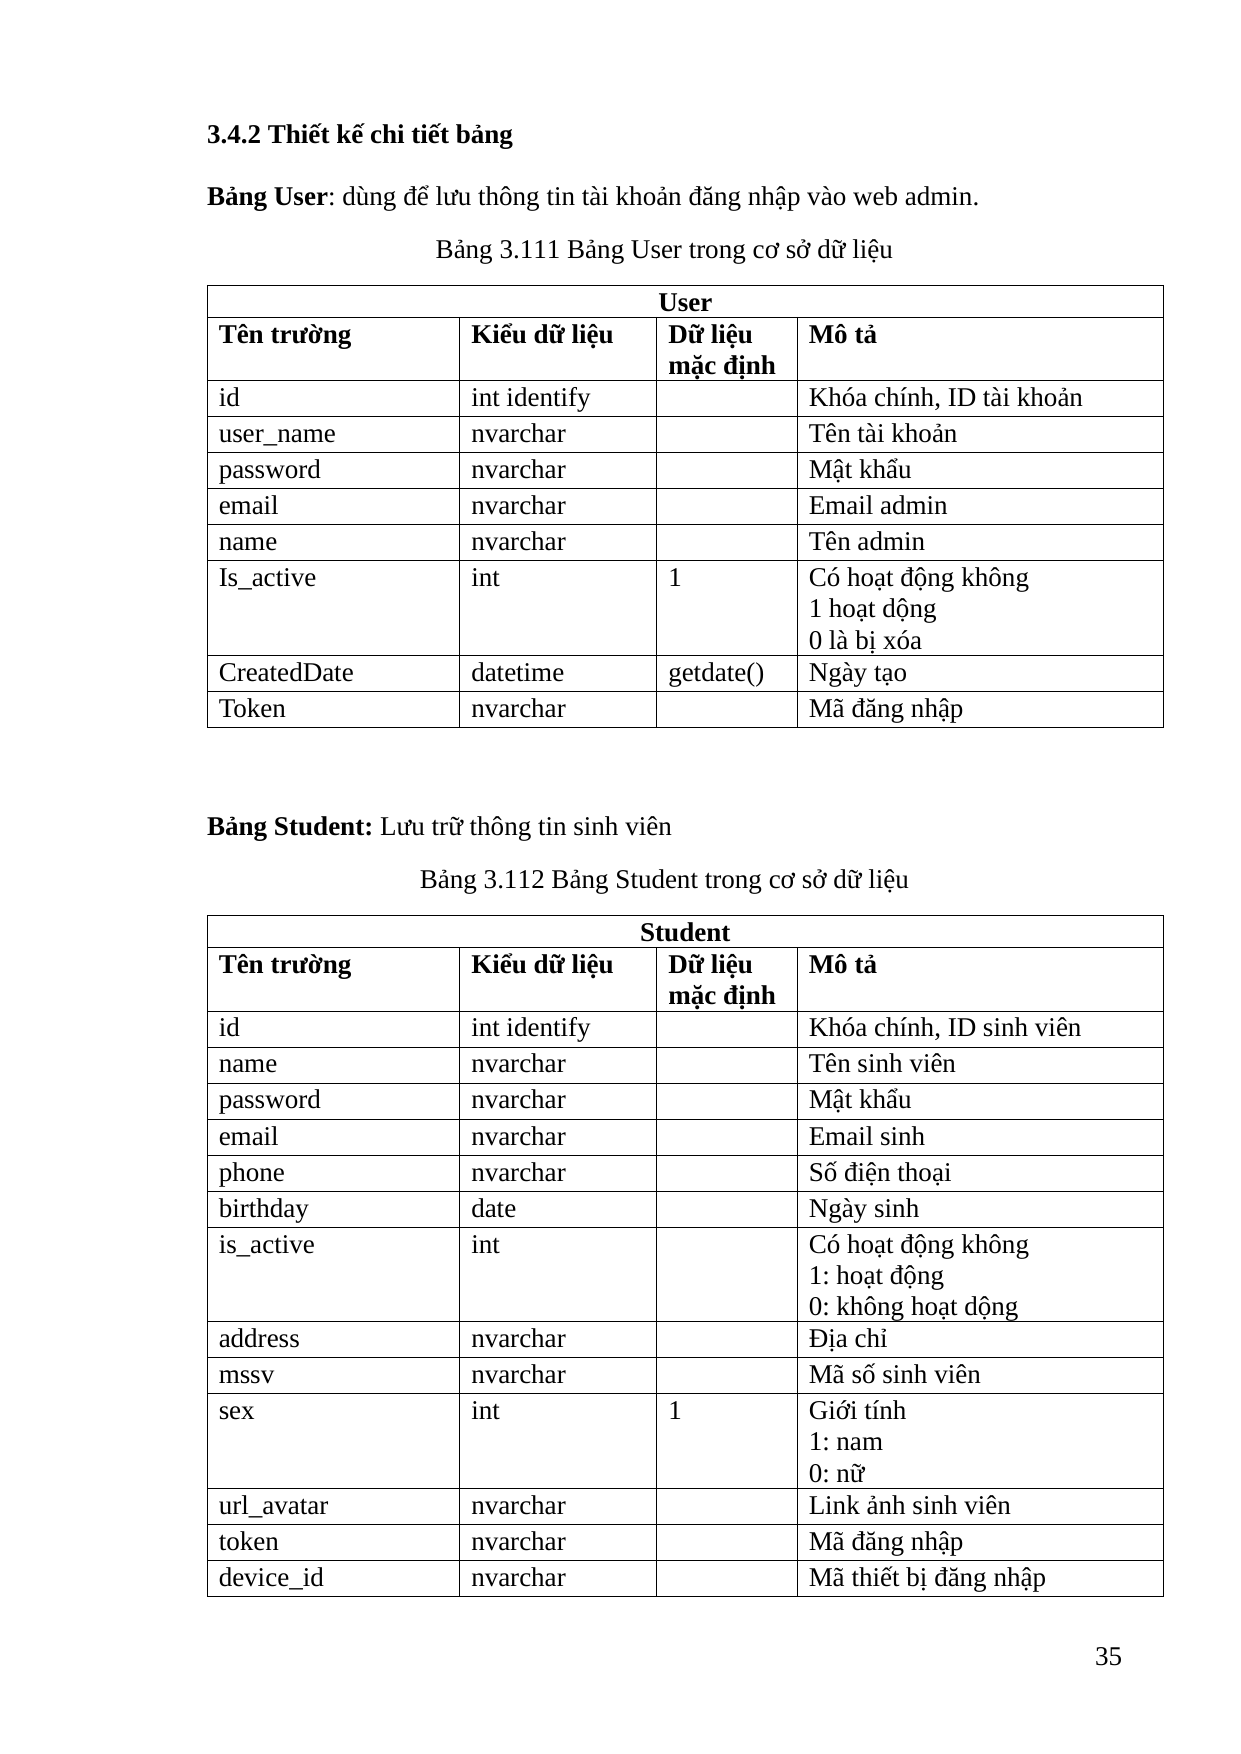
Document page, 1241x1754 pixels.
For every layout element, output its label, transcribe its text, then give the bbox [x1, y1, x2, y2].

subtitle 3.4.2 Thiết kế chi tiết bảng [207, 118, 1122, 150]
table_cell device_id [208, 1561, 459, 1596]
table_cell Mật khẩu [798, 453, 1163, 488]
table_cell is_active [208, 1228, 459, 1321]
table_cell getdate() [657, 656, 797, 691]
table_cell birthday [208, 1192, 459, 1227]
table_cell Mã đăng nhập [798, 692, 1163, 727]
table_cell address [208, 1322, 459, 1357]
table_cell [657, 1192, 797, 1227]
table_cell [657, 1561, 797, 1596]
table_cell nvarchar [460, 1048, 656, 1083]
table_cell int identify [460, 381, 656, 416]
table_cell Tên trường [208, 318, 459, 380]
table_cell Dữ liệu mặc định [657, 948, 797, 1011]
table_cell [657, 1048, 797, 1083]
table_cell Có hoạt động không 1 hoạt dộng 0 là bị xóa [798, 561, 1163, 655]
table_header User [208, 286, 1163, 317]
table_cell Địa chỉ [798, 1322, 1163, 1357]
table_cell nvarchar [460, 489, 656, 524]
table_cell email [208, 1120, 459, 1155]
table_cell 1 [657, 1394, 797, 1488]
table_cell password [208, 1084, 459, 1119]
table_cell id [208, 1012, 459, 1047]
table_cell Tên tài khoản [798, 417, 1163, 452]
table_cell url_avatar [208, 1489, 459, 1524]
table_cell phone [208, 1156, 459, 1191]
table_cell name [208, 525, 459, 560]
table_cell nvarchar [460, 1322, 656, 1357]
table_cell nvarchar [460, 525, 656, 560]
table_cell [657, 417, 797, 452]
table_cell Ngày sinh [798, 1192, 1163, 1227]
table_cell Token [208, 692, 459, 727]
table_cell email [208, 489, 459, 524]
table_cell Số điện thoại [798, 1156, 1163, 1191]
text Bảng User: dùng để lưu thông tin tài khoản đăng nhập vào web admin. [207, 180, 1122, 211]
table_cell [657, 381, 797, 416]
table_cell mssv [208, 1358, 459, 1393]
table_cell nvarchar [460, 1084, 656, 1119]
table_cell [657, 1084, 797, 1119]
table_cell 1 [657, 561, 797, 655]
table_cell id [208, 381, 459, 416]
table_cell Mô tả [798, 948, 1163, 1011]
table_cell name [208, 1048, 459, 1083]
table_cell [657, 1489, 797, 1524]
table_cell Kiểu dữ liệu [460, 948, 656, 1011]
table_cell Khóa chính, ID tài khoản [798, 381, 1163, 416]
table_cell date [460, 1192, 656, 1227]
table_cell Có hoạt động không 1: hoạt động 0: không hoạt dộng [798, 1228, 1163, 1321]
table_cell Mật khẩu [798, 1084, 1163, 1119]
table_cell sex [208, 1394, 459, 1488]
table_cell [657, 1322, 797, 1357]
table_cell int identify [460, 1012, 656, 1047]
text Bảng 3.112 Bảng Student trong cơ sở dữ liệu [207, 863, 1122, 894]
table_cell [657, 489, 797, 524]
table_cell [657, 525, 797, 560]
table_cell int [460, 1228, 656, 1321]
table_cell Tên trường [208, 948, 459, 1011]
table_cell Kiểu dữ liệu [460, 318, 656, 380]
table_cell [657, 1525, 797, 1560]
table_cell token [208, 1525, 459, 1560]
table_cell nvarchar [460, 453, 656, 488]
table_cell Email sinh [798, 1120, 1163, 1155]
table_cell Dữ liệu mặc định [657, 318, 797, 380]
table_cell Tên admin [798, 525, 1163, 560]
table_cell Tên sinh viên [798, 1048, 1163, 1083]
table_cell Mô tả [798, 318, 1163, 380]
table_cell Email admin [798, 489, 1163, 524]
table_cell nvarchar [460, 1120, 656, 1155]
table_cell Mã đăng nhập [798, 1525, 1163, 1560]
table_cell nvarchar [460, 1489, 656, 1524]
table_cell password [208, 453, 459, 488]
table_header Student [208, 916, 1163, 947]
table_cell nvarchar [460, 1156, 656, 1191]
table_cell Giới tính 1: nam 0: nữ [798, 1394, 1163, 1488]
table_cell datetime [460, 656, 656, 691]
table_cell Is_active [208, 561, 459, 655]
table_cell nvarchar [460, 1358, 656, 1393]
table_cell user_name [208, 417, 459, 452]
table_cell nvarchar [460, 417, 656, 452]
table_cell Mã thiết bị đăng nhập [798, 1561, 1163, 1596]
table_cell int [460, 1394, 656, 1488]
table_cell Ngày tạo [798, 656, 1163, 691]
text Bảng 3.111 Bảng User trong cơ sở dữ liệu [207, 233, 1122, 264]
text Bảng Student: Lưu trữ thông tin sinh viên [207, 810, 1122, 841]
table_cell nvarchar [460, 692, 656, 727]
table_cell [657, 692, 797, 727]
table_cell [657, 1228, 797, 1321]
table_cell [657, 1120, 797, 1155]
table_cell nvarchar [460, 1525, 656, 1560]
table_cell Khóa chính, ID sinh viên [798, 1012, 1163, 1047]
table_cell Mã số sinh viên [798, 1358, 1163, 1393]
table_cell nvarchar [460, 1561, 656, 1596]
table_cell [657, 1358, 797, 1393]
table_cell [657, 1012, 797, 1047]
table_cell Link ảnh sinh viên [798, 1489, 1163, 1524]
table_cell int [460, 561, 656, 655]
table_cell CreatedDate [208, 656, 459, 691]
table_cell [657, 453, 797, 488]
table_cell [657, 1156, 797, 1191]
